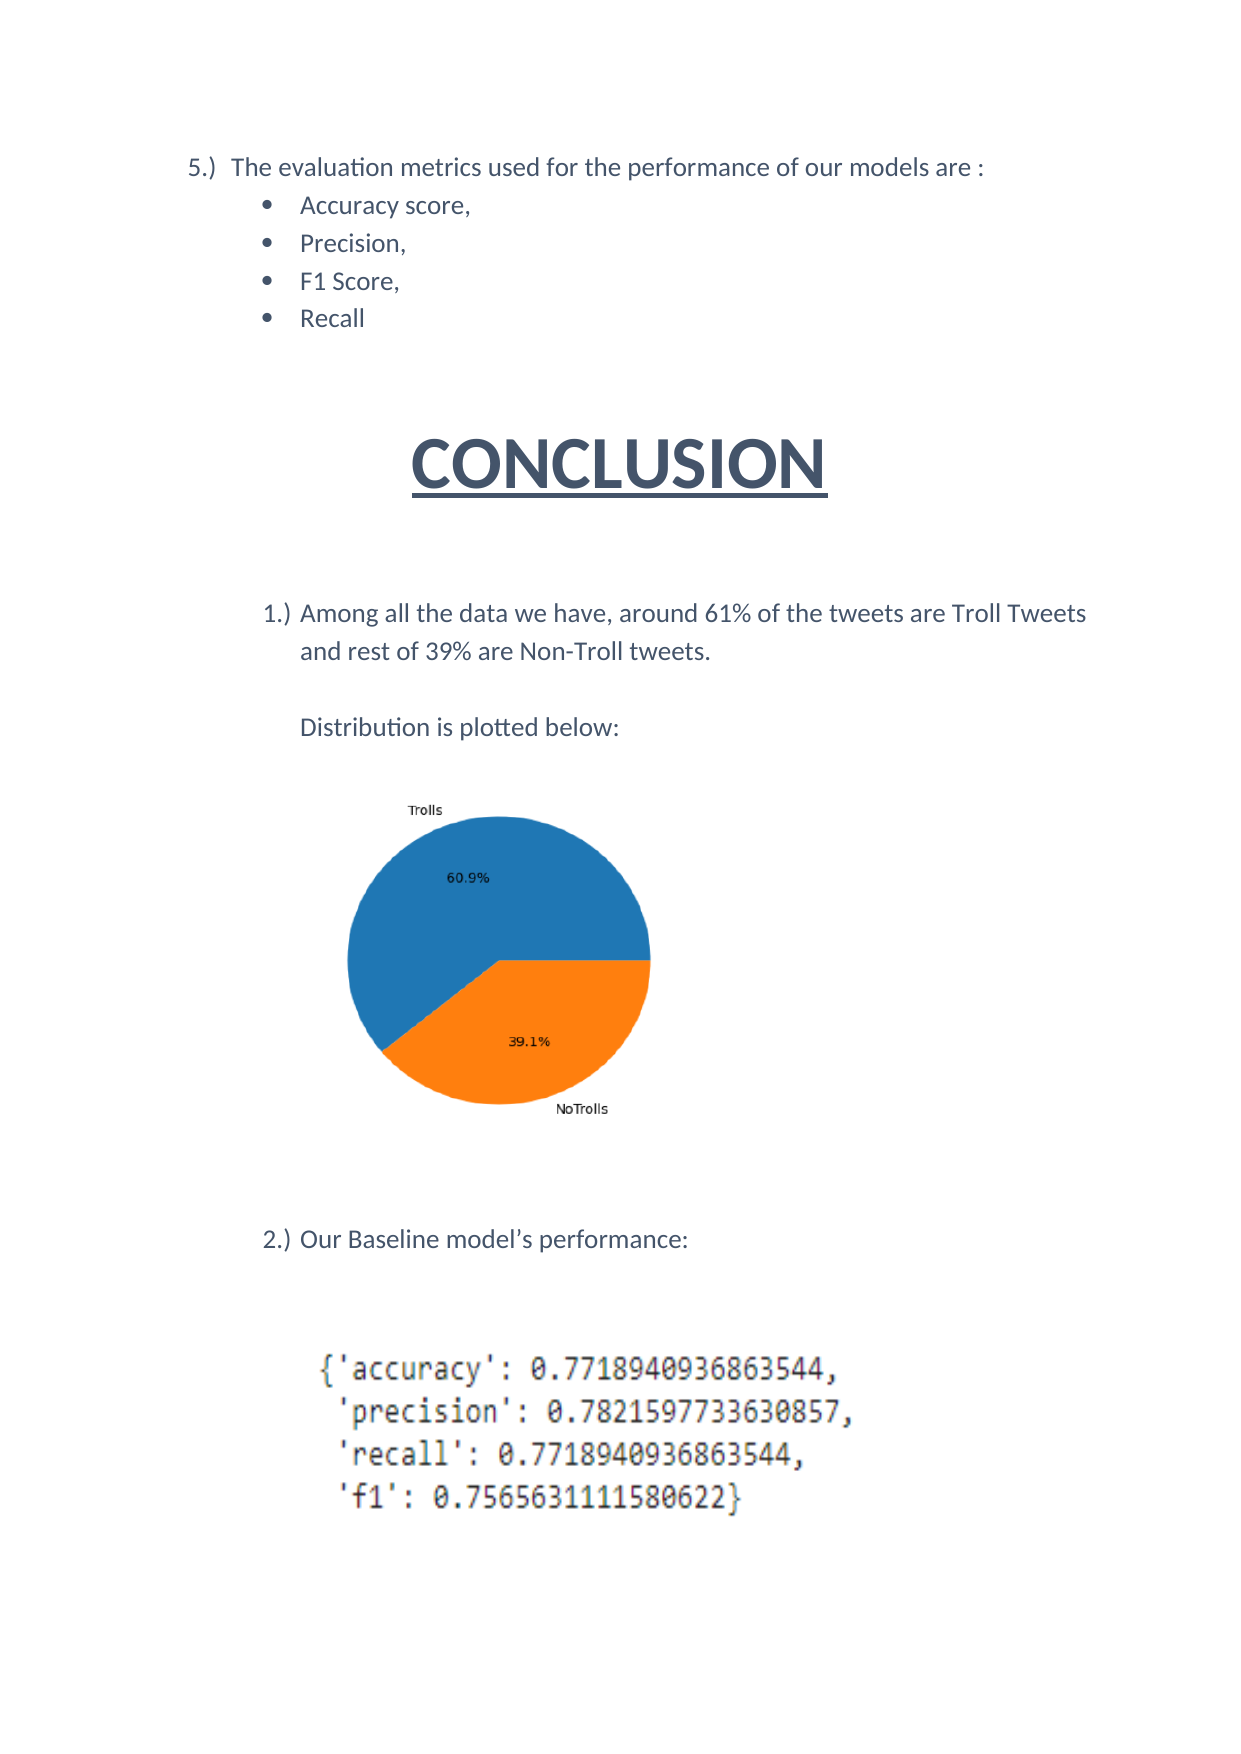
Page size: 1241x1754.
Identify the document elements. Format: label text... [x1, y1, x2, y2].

text Distribution is plotted below: [300, 710, 1090, 743]
list Recall [262, 302, 1090, 335]
list Our Baseline model’s performance: [262, 1222, 1090, 1255]
list Precision, [262, 226, 1090, 259]
list Among all the data we have, around 61% of the tweets are Troll Tweets and rest of 39% are Non-Troll tweets. [262, 596, 1090, 667]
list The evaluation metrics used for the performance of our models are : [187, 150, 1090, 183]
list Accuracy score, [262, 188, 1090, 221]
list F1 Score, [262, 264, 1090, 297]
picture [300, 786, 715, 1142]
picture [300, 1336, 859, 1539]
text CONCLUSION [225, 415, 1090, 507]
